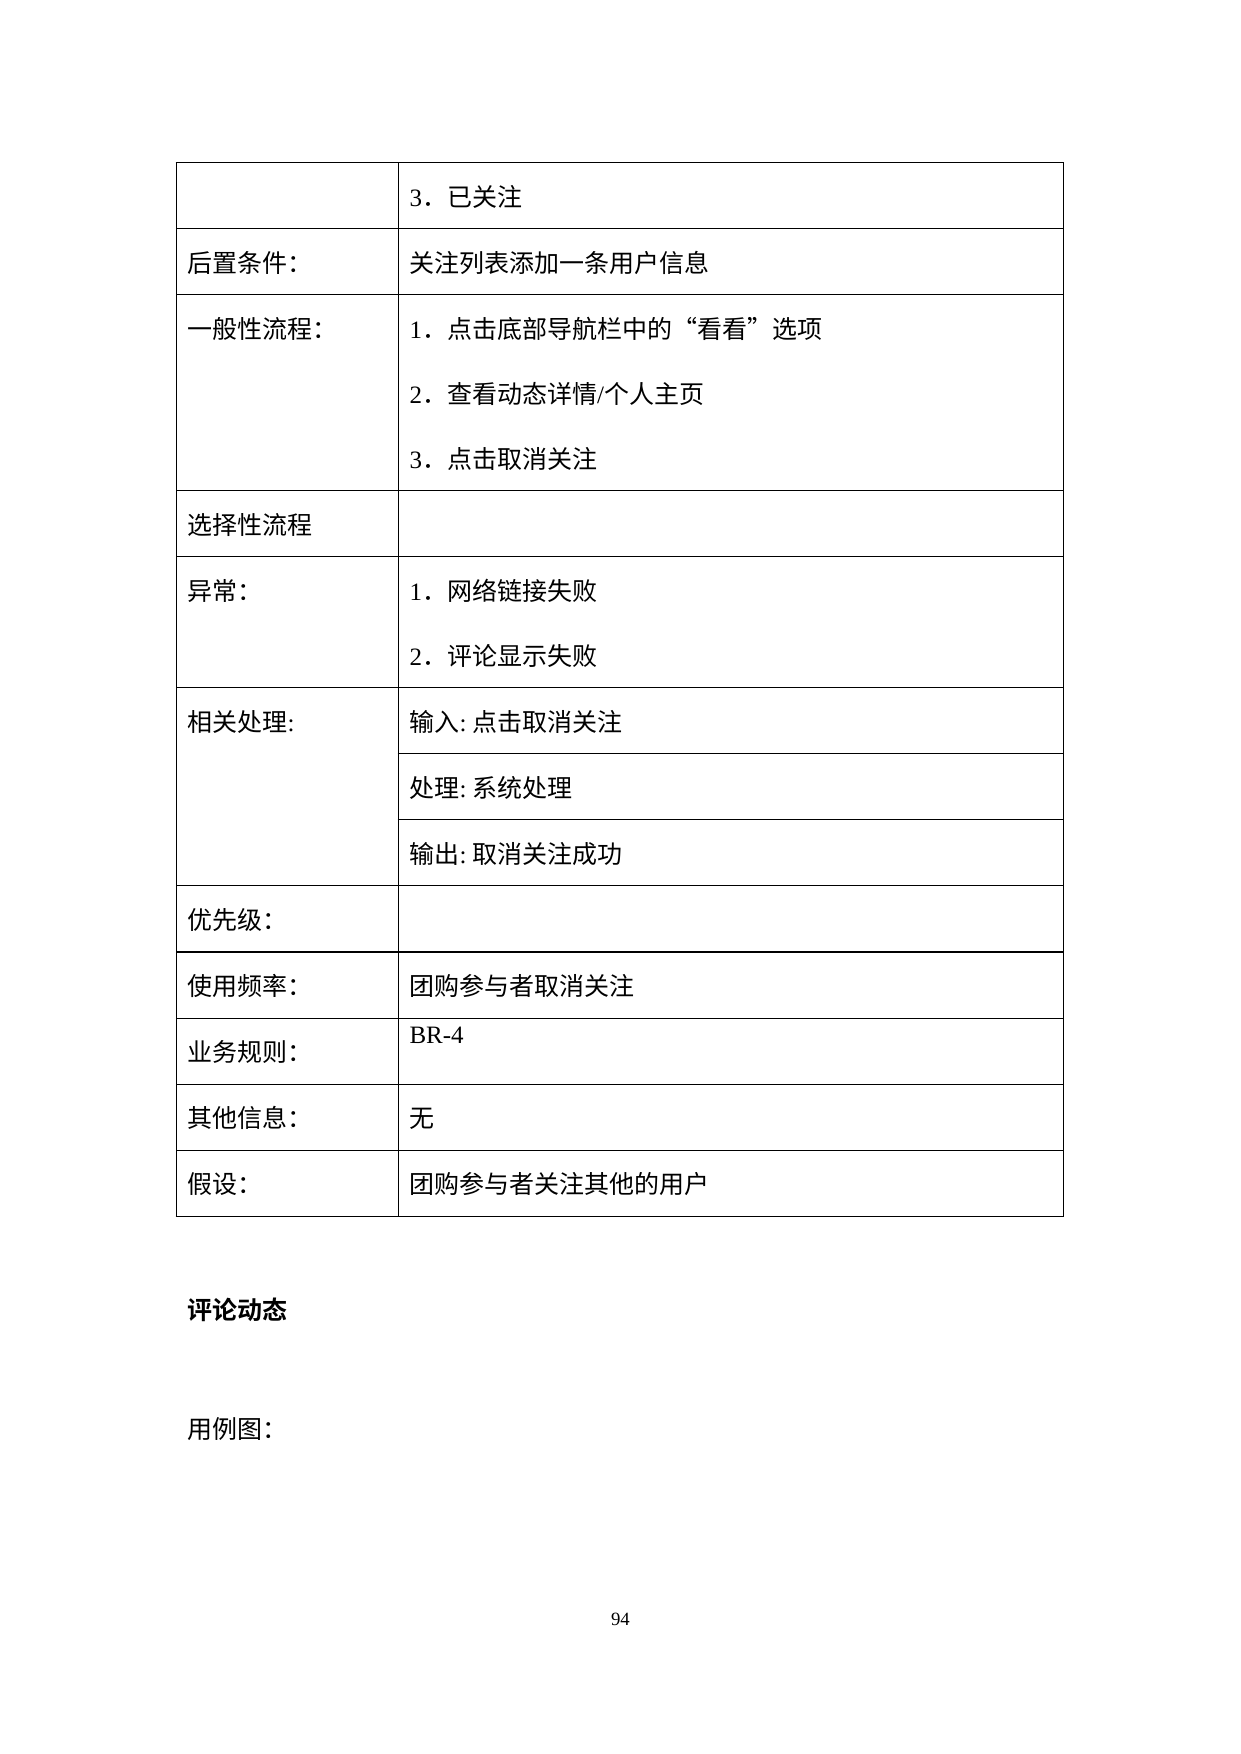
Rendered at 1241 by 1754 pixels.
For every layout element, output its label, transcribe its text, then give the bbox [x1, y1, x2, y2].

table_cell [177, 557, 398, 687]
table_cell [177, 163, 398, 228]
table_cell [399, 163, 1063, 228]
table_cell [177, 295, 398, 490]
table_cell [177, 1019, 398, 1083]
subtitle 评论动态 [187, 1276, 1053, 1341]
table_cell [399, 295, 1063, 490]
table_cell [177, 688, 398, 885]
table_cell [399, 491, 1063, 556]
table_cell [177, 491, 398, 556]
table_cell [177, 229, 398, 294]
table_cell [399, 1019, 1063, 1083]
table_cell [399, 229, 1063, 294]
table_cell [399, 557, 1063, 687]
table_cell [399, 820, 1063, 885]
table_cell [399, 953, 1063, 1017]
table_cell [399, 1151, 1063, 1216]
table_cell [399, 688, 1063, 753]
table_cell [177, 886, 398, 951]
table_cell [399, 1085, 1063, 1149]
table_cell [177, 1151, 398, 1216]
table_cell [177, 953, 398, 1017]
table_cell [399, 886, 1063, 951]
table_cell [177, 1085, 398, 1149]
text 用例图： [187, 1395, 1053, 1460]
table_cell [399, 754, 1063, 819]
